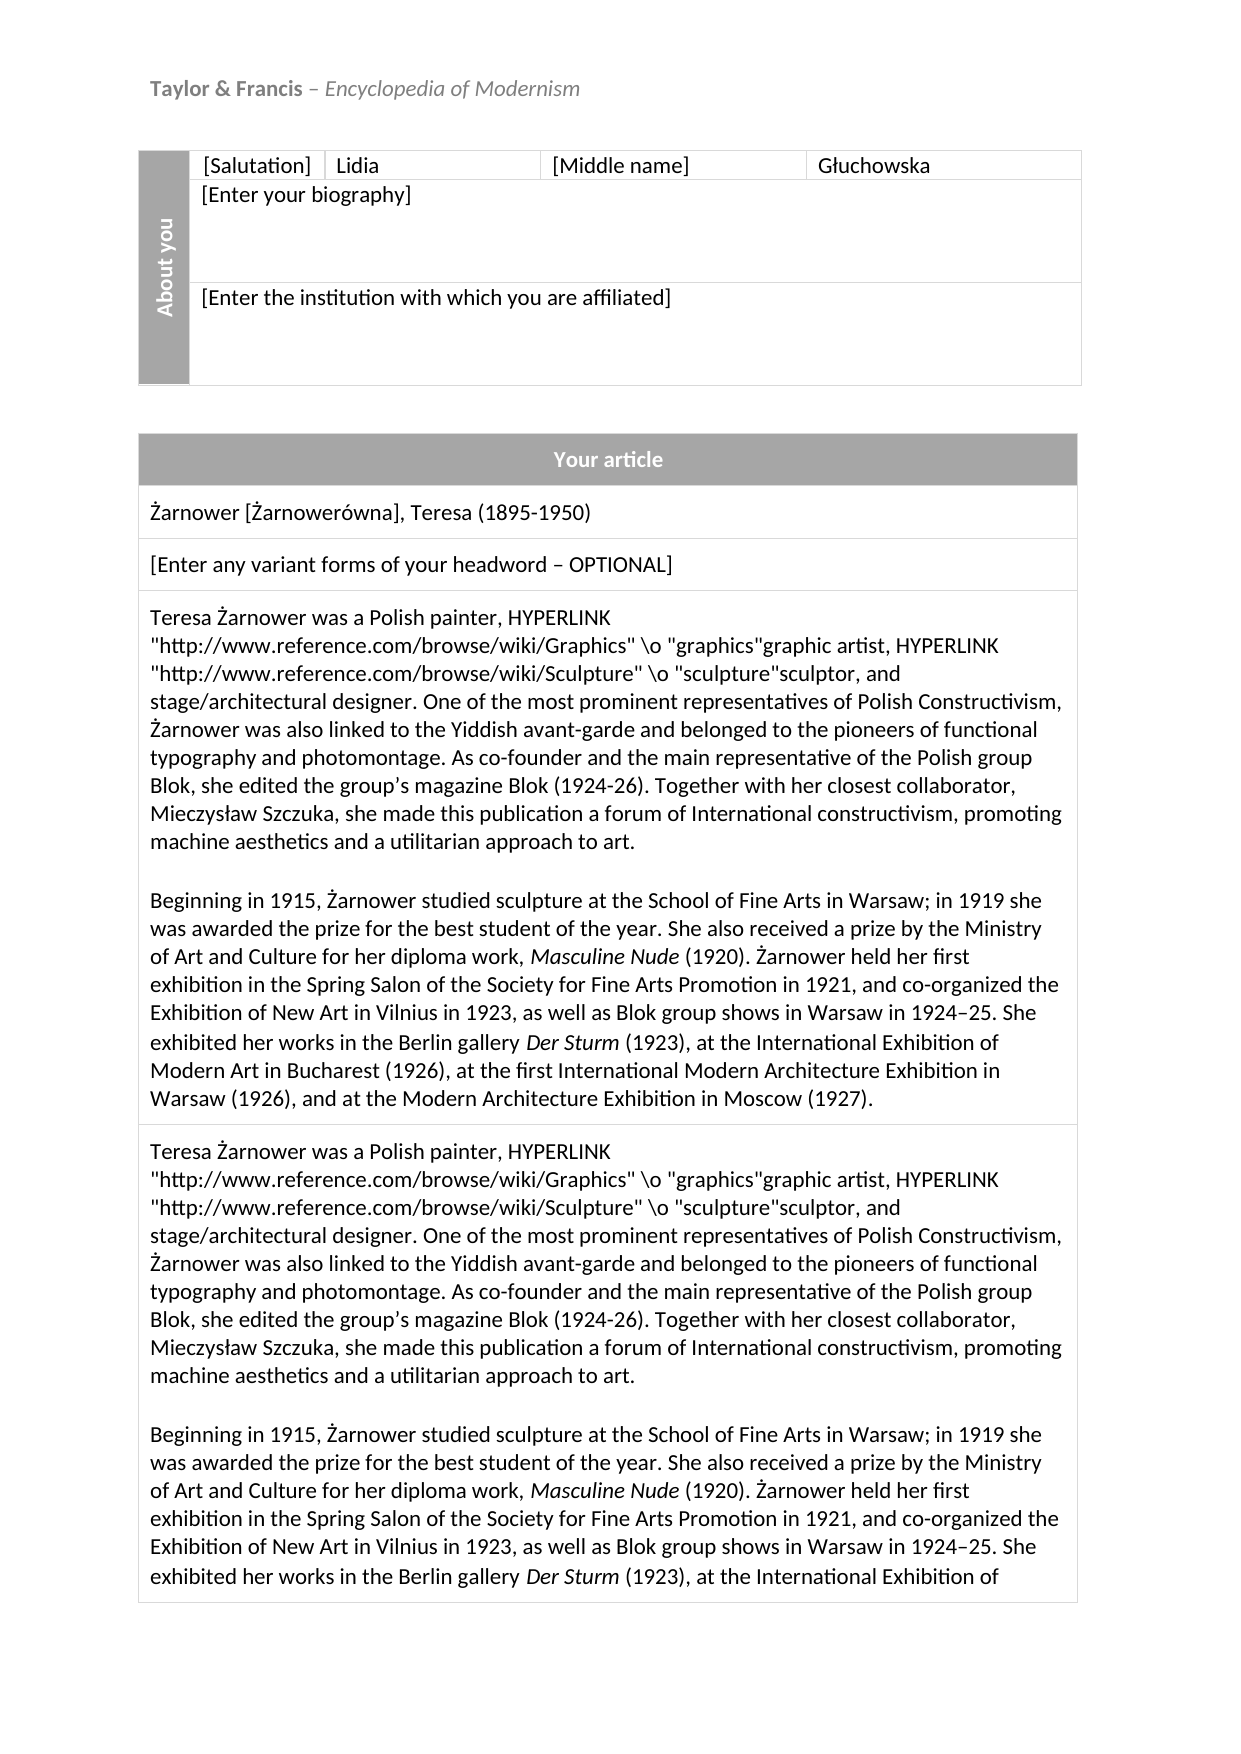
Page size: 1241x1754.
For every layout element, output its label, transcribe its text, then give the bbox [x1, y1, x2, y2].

table_header About you [139, 151, 189, 384]
table_header Your article [139, 434, 1077, 485]
